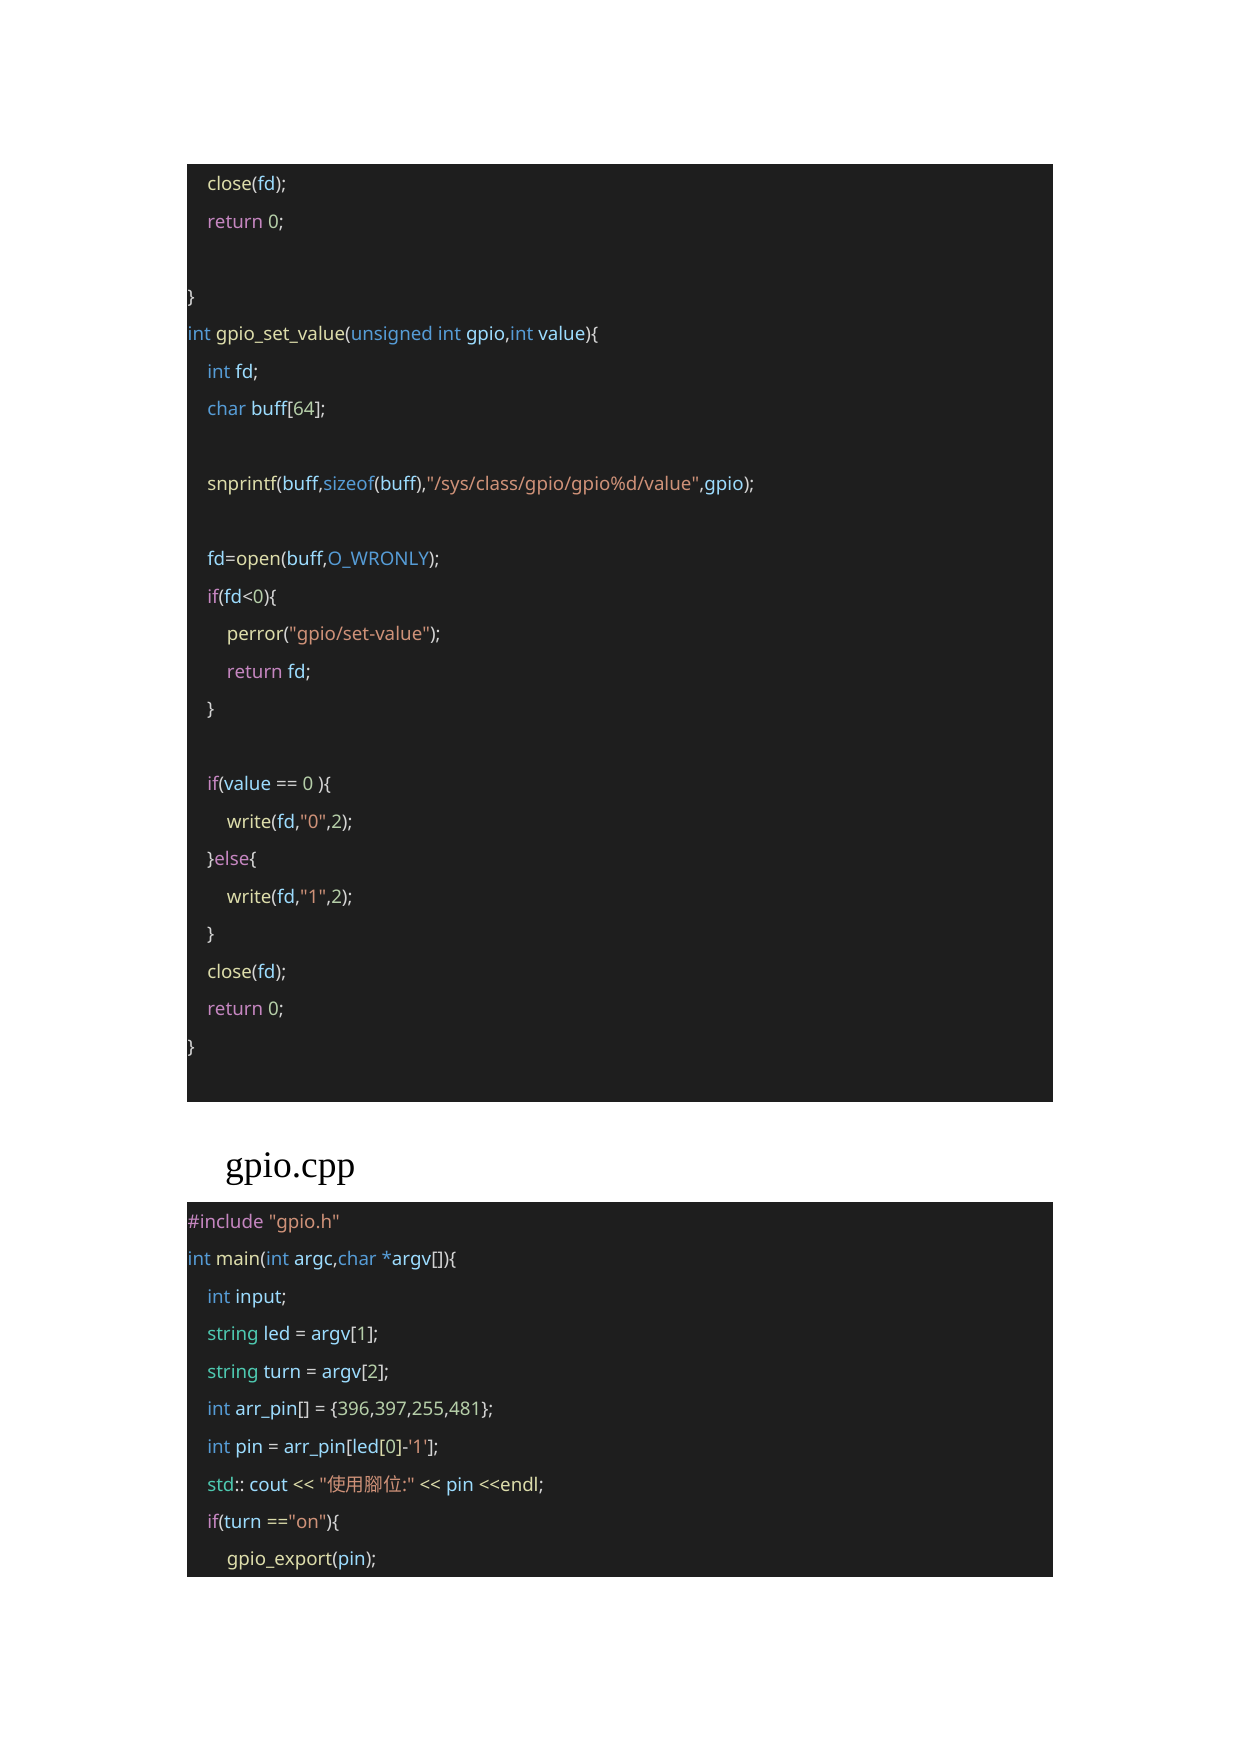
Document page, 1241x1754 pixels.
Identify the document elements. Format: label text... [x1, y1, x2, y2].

text return 0; [187, 202, 1053, 239]
text int main(int argc,char *argv[]){ [187, 1239, 1053, 1277]
text }else{ [187, 839, 1053, 877]
text int fd; [187, 352, 1053, 389]
list gpio.cpp [225, 1127, 1053, 1202]
text return fd; [187, 652, 1053, 689]
text write(fd,"1",2); [187, 877, 1053, 914]
text string turn = argv[2]; [187, 1352, 1053, 1389]
text std:: cout << "使用腳位:" << pin <<endl; [187, 1464, 1053, 1502]
text int arr_pin[] = {396,397,255,481}; [187, 1389, 1053, 1427]
text #include "gpio.h" [187, 1202, 1053, 1239]
text } [187, 689, 1053, 727]
text } [187, 914, 1053, 952]
text fd=open(buff,O_WRONLY); [187, 539, 1053, 577]
text write(fd,"0",2); [187, 802, 1053, 839]
text if(fd<0){ [187, 577, 1053, 614]
text gpio_export(pin); [187, 1539, 1053, 1577]
text if(turn =="on"){ [187, 1502, 1053, 1539]
text snprintf(buff,sizeof(buff),"/sys/class/gpio/gpio%d/value",gpio); [187, 464, 1053, 502]
text char buff[64]; [187, 389, 1053, 427]
text close(fd); [187, 164, 1053, 202]
text } [187, 277, 1053, 314]
text int gpio_set_value(unsigned int gpio,int value){ [187, 314, 1053, 352]
text int pin = arr_pin[led[0]-'1']; [187, 1427, 1053, 1464]
text } [187, 1027, 1053, 1064]
text if(value == 0 ){ [187, 764, 1053, 802]
text return 0; [187, 989, 1053, 1027]
text perror("gpio/set-value"); [187, 614, 1053, 652]
text string led = argv[1]; [187, 1314, 1053, 1352]
text int input; [187, 1277, 1053, 1314]
text close(fd); [187, 952, 1053, 989]
